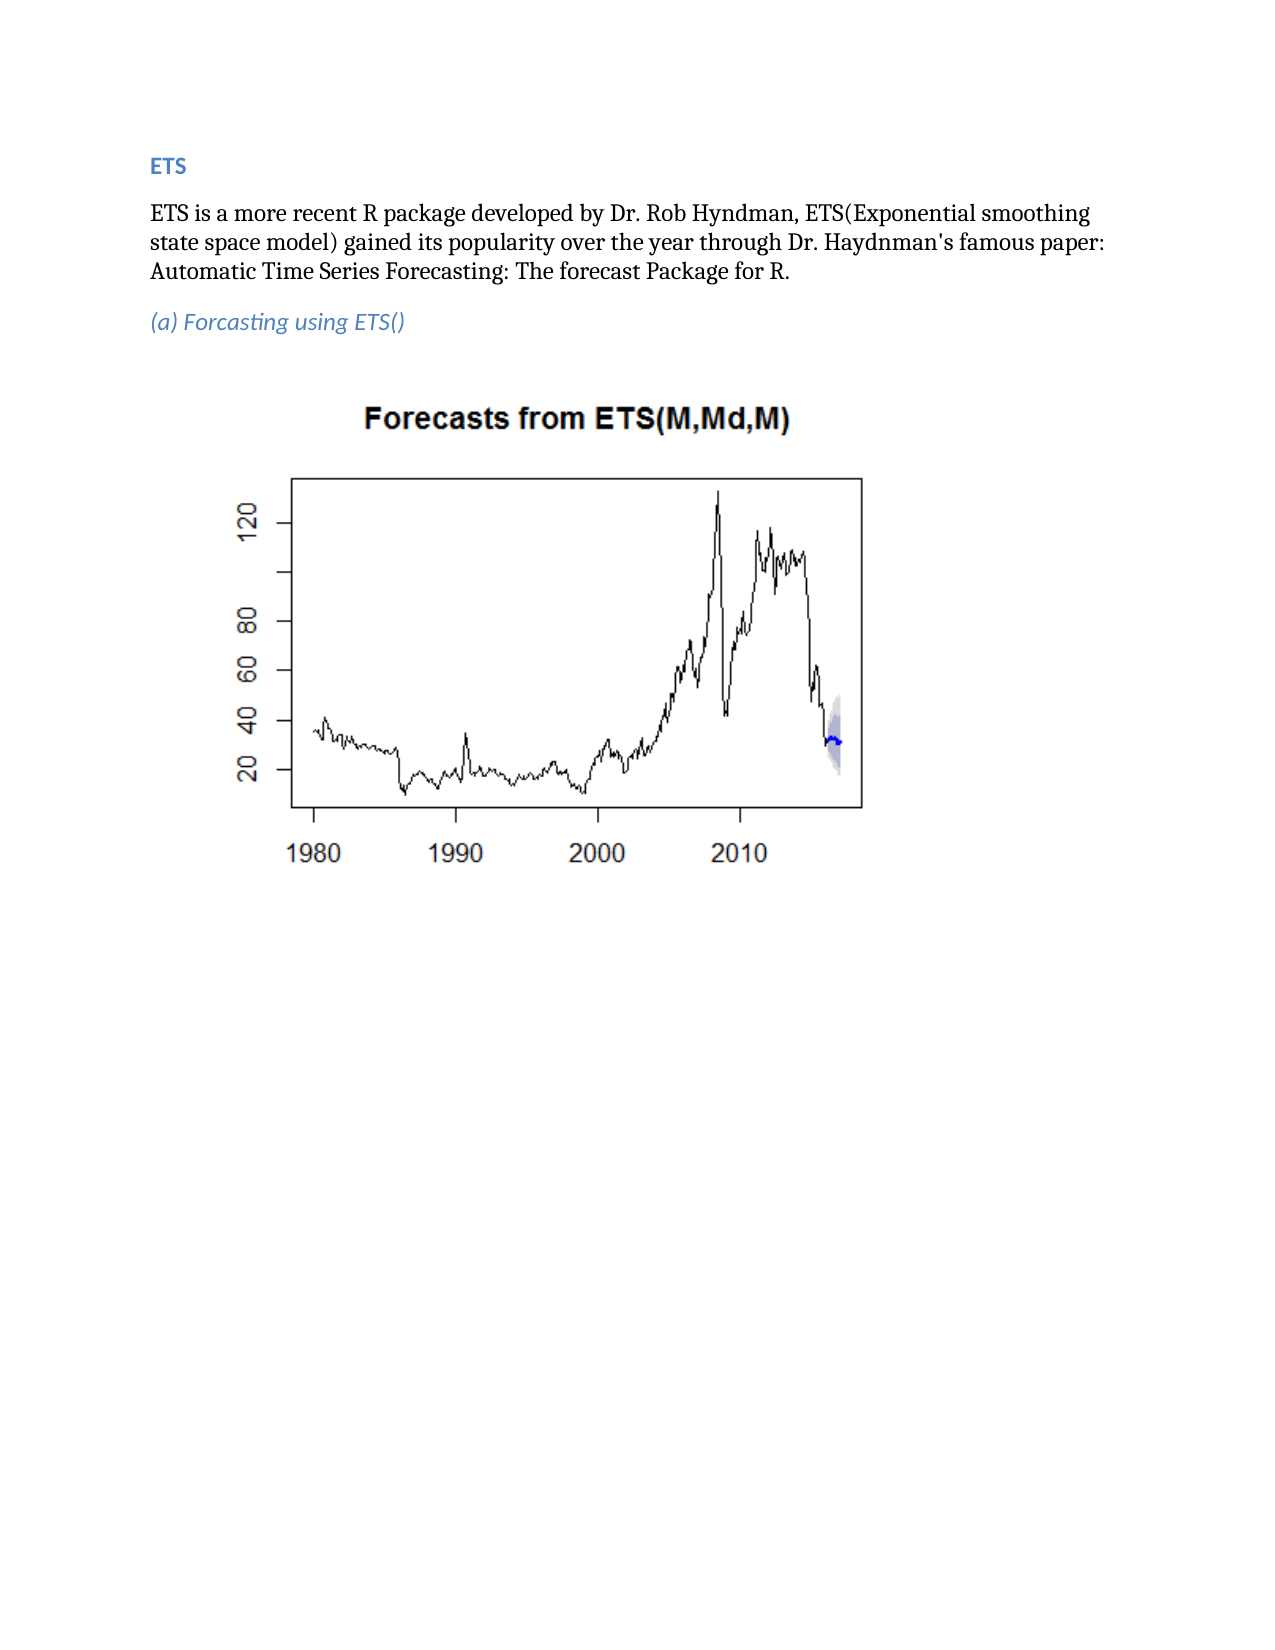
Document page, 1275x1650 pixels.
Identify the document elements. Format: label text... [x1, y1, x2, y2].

subtitle ETS [150, 150, 1125, 181]
text ETS is a more recent R package developed by Dr. Rob Hyndman, ETS(Exponential smoothing state space model) gained its popularity over the year through Dr. Haydnman's famous paper: Automatic Time Series Forecasting: The forecast Package for R. [150, 199, 1125, 286]
subtitle (a) Forcasting using ETS() [150, 306, 1125, 337]
picture [168, 355, 925, 962]
